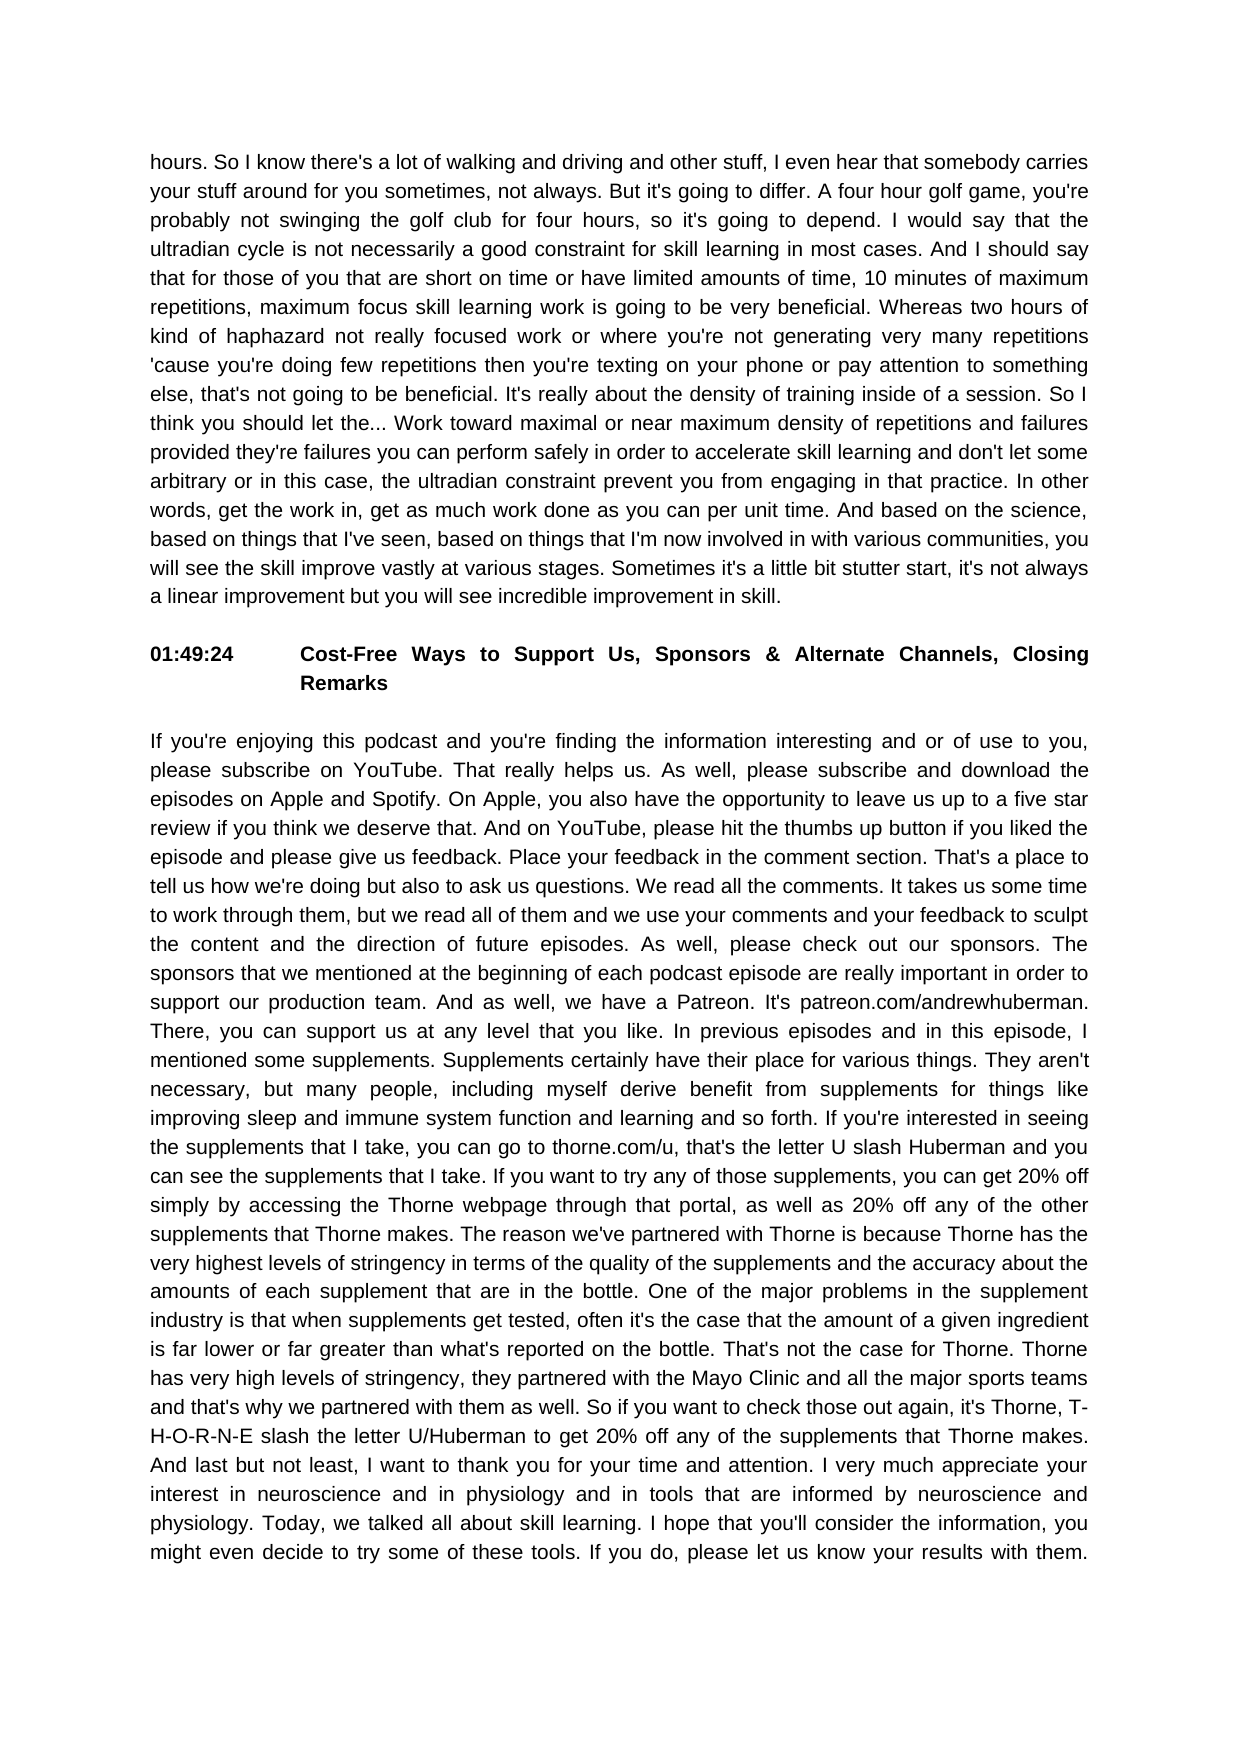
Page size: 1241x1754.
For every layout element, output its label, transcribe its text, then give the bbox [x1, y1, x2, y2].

text 01:49:24 Cost-Free Ways to Support Us, Sponsors & Alternate Channels, Closing Remarks [150, 642, 1090, 695]
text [150, 150, 1090, 608]
